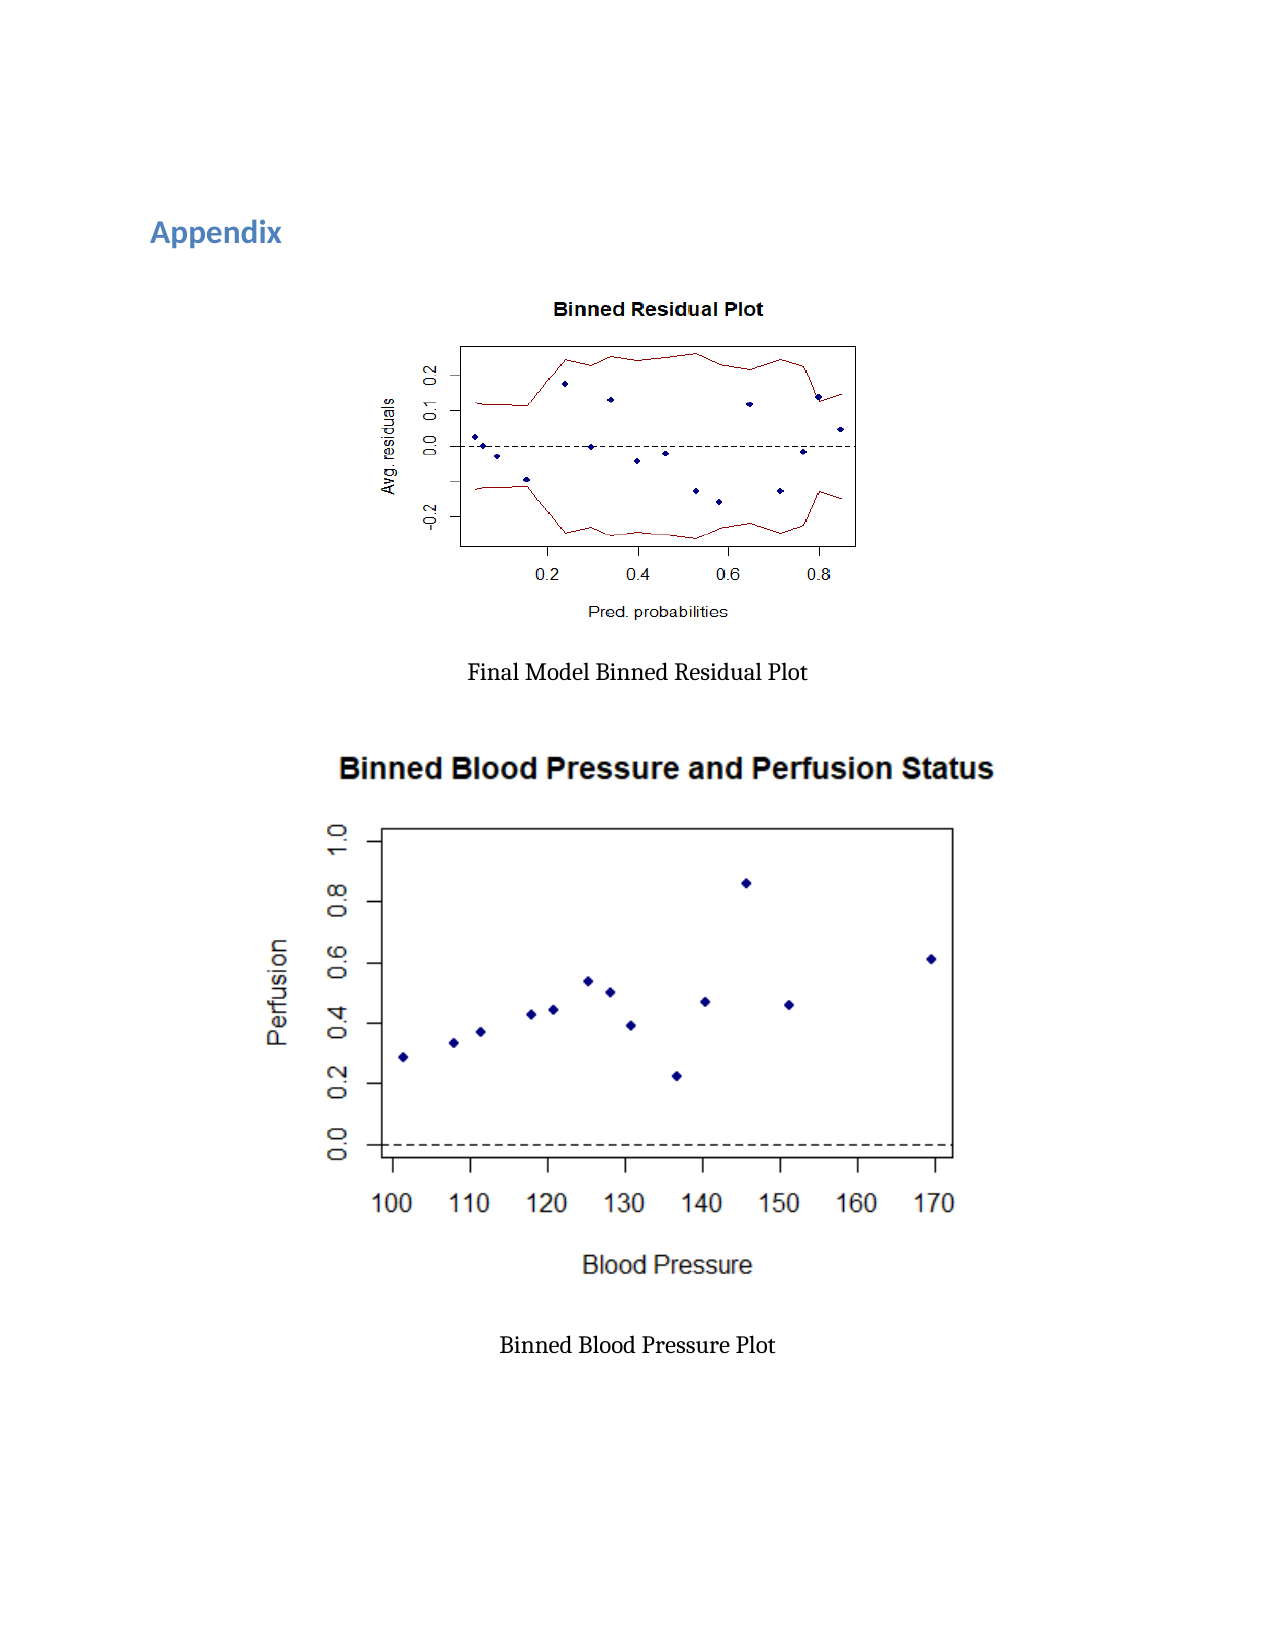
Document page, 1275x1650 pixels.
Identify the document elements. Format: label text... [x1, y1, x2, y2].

picture [258, 705, 1017, 1312]
subtitle Appendix [150, 212, 1125, 252]
text Final Model Binned Residual Plot [150, 658, 1125, 687]
text Binned Blood Pressure Plot [150, 1331, 1125, 1359]
picture [375, 271, 900, 640]
